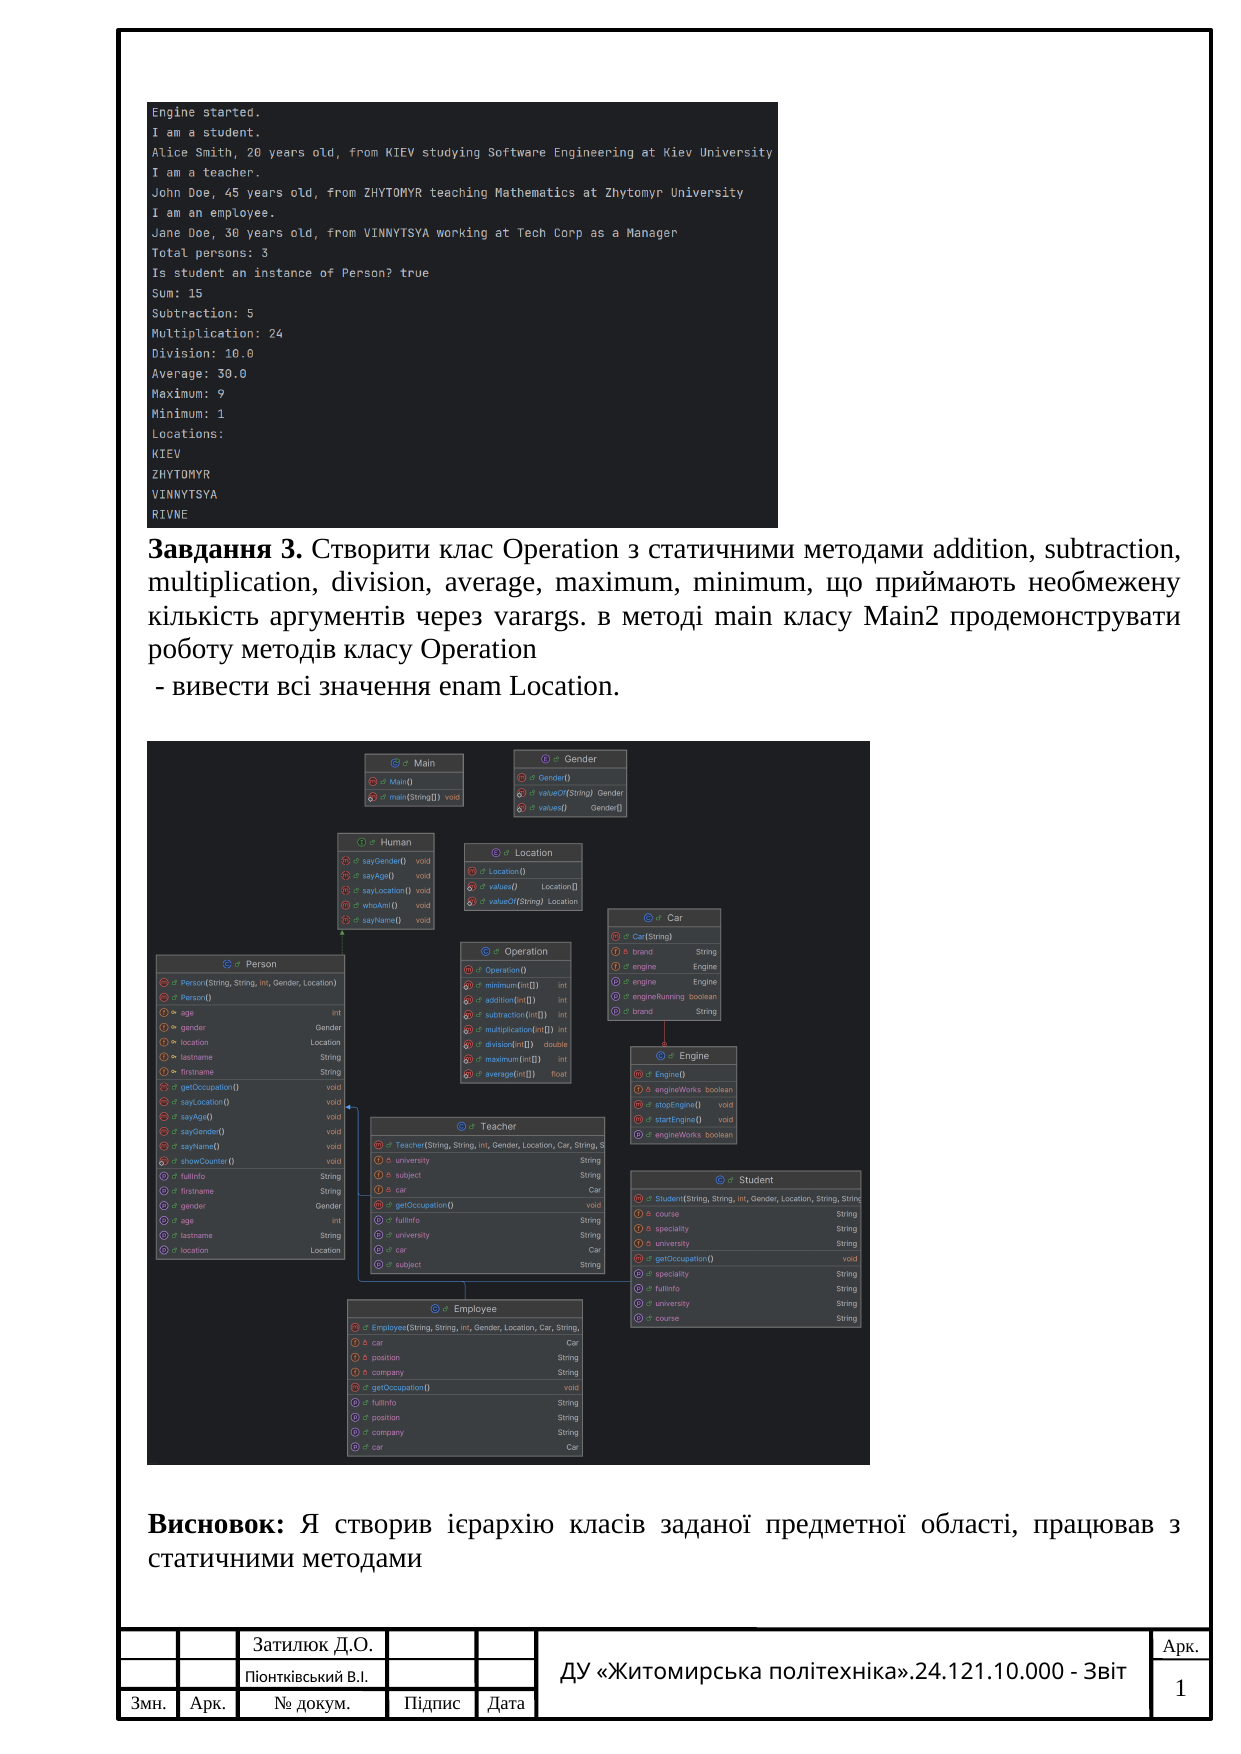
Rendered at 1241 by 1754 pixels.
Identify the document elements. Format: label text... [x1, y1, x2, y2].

text Завдання 3. Створити клас Operation з статичними методами addition, subtraction, multiplication, division, average, maximum, minimum, що приймають необмежену кількість аргументів через varargs. в методі main класу Main2 продемонструвати роботу методів класу Operation [148, 531, 1181, 665]
text - вивести всі значення enam Location. [148, 668, 1181, 702]
text Висновок: Я створив ієрархію класів заданої предметної області, працював з статичними методами [148, 1507, 1181, 1574]
picture [147, 102, 778, 528]
picture [147, 741, 870, 1465]
